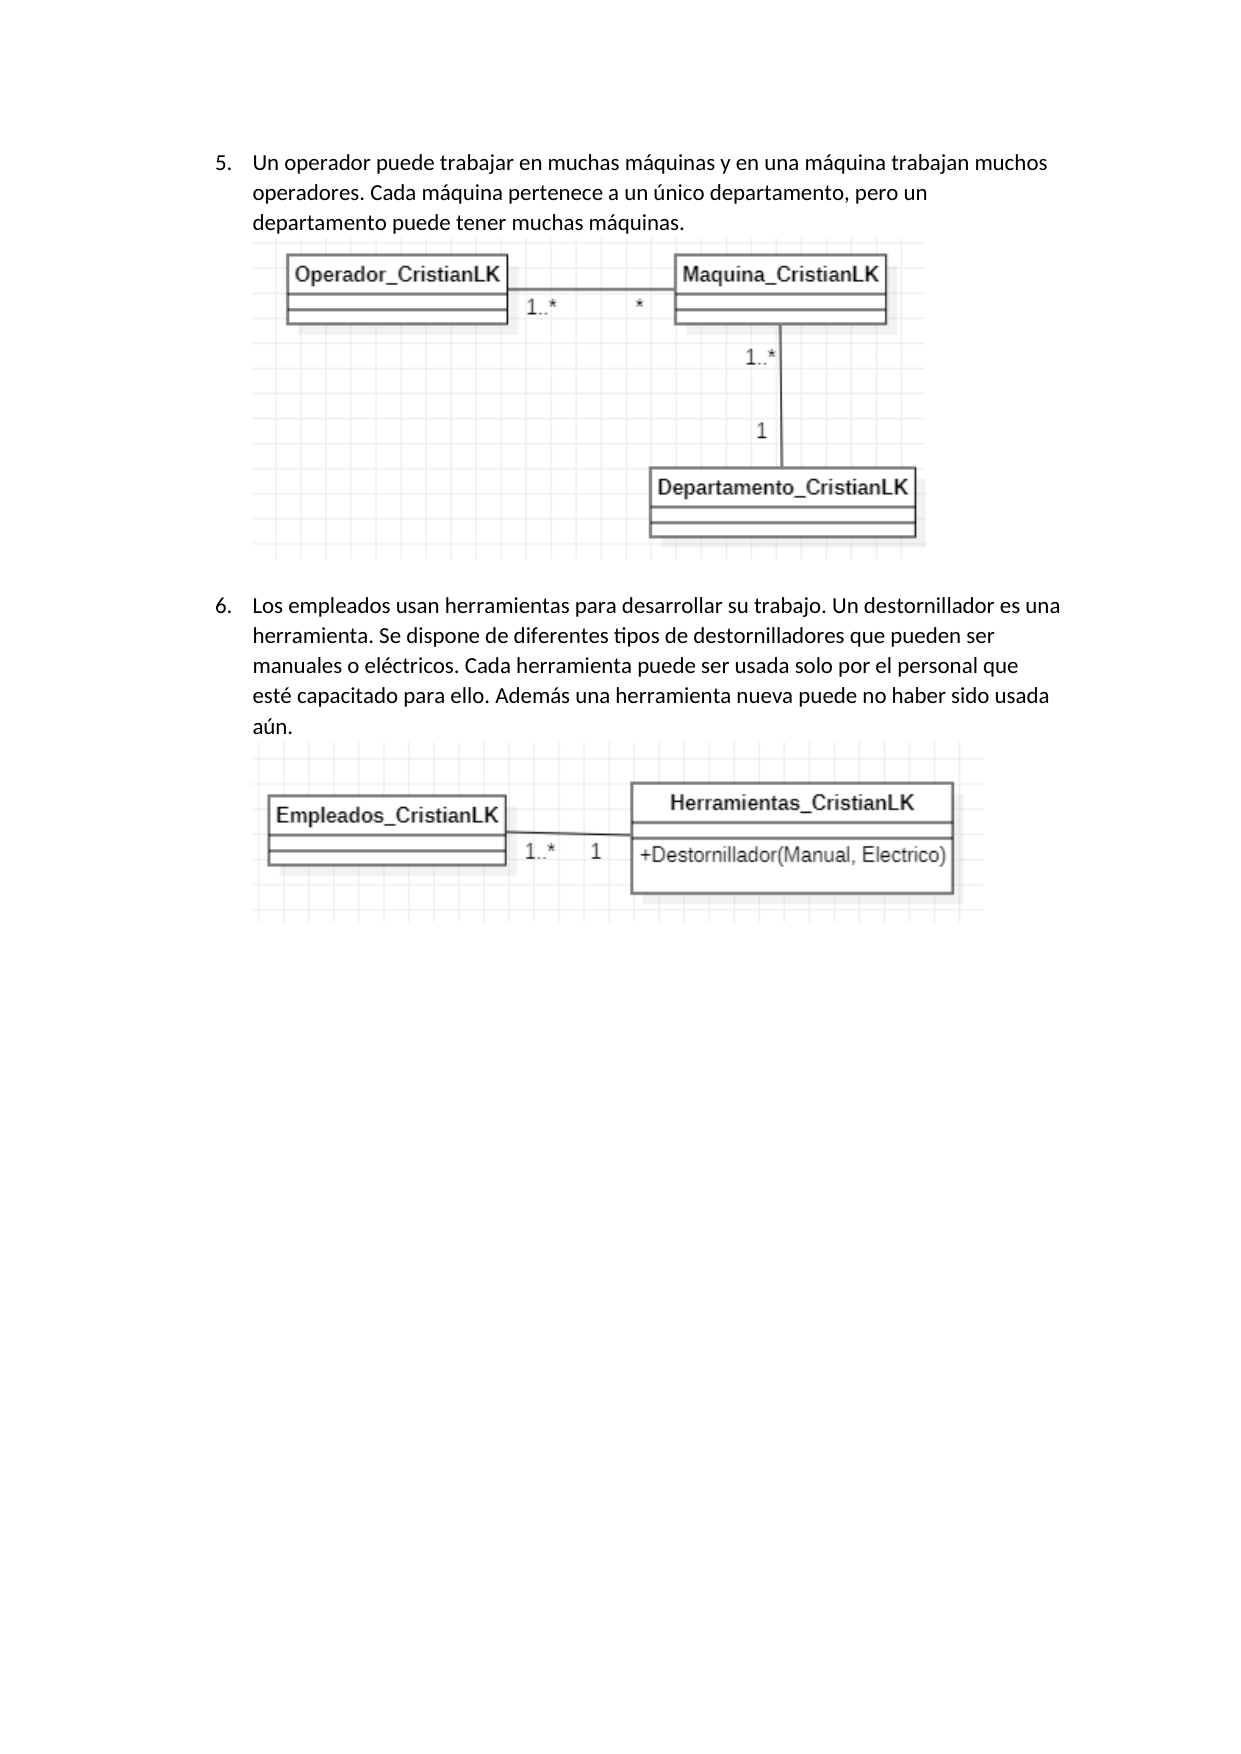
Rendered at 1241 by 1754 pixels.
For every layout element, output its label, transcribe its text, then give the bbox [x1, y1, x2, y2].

picture [252, 238, 926, 559]
list Los empleados usan herramientas para desarrollar su trabajo. Un destornillador es una herramienta. Se dispone de diferentes tipos de destornilladores que pueden ser manuales o eléctricos. Cada herramienta puede ser usada solo por el personal que esté capacitado para ello. Además una herramienta nueva puede no haber sido usada aún. [215, 591, 1063, 740]
list Un operador puede trabajar en muchas máquinas y en una máquina trabajan muchos operadores. Cada máquina pertenece a un único departamento, pero un departamento puede tener muchas máquinas. [215, 148, 1063, 236]
picture [252, 742, 984, 922]
